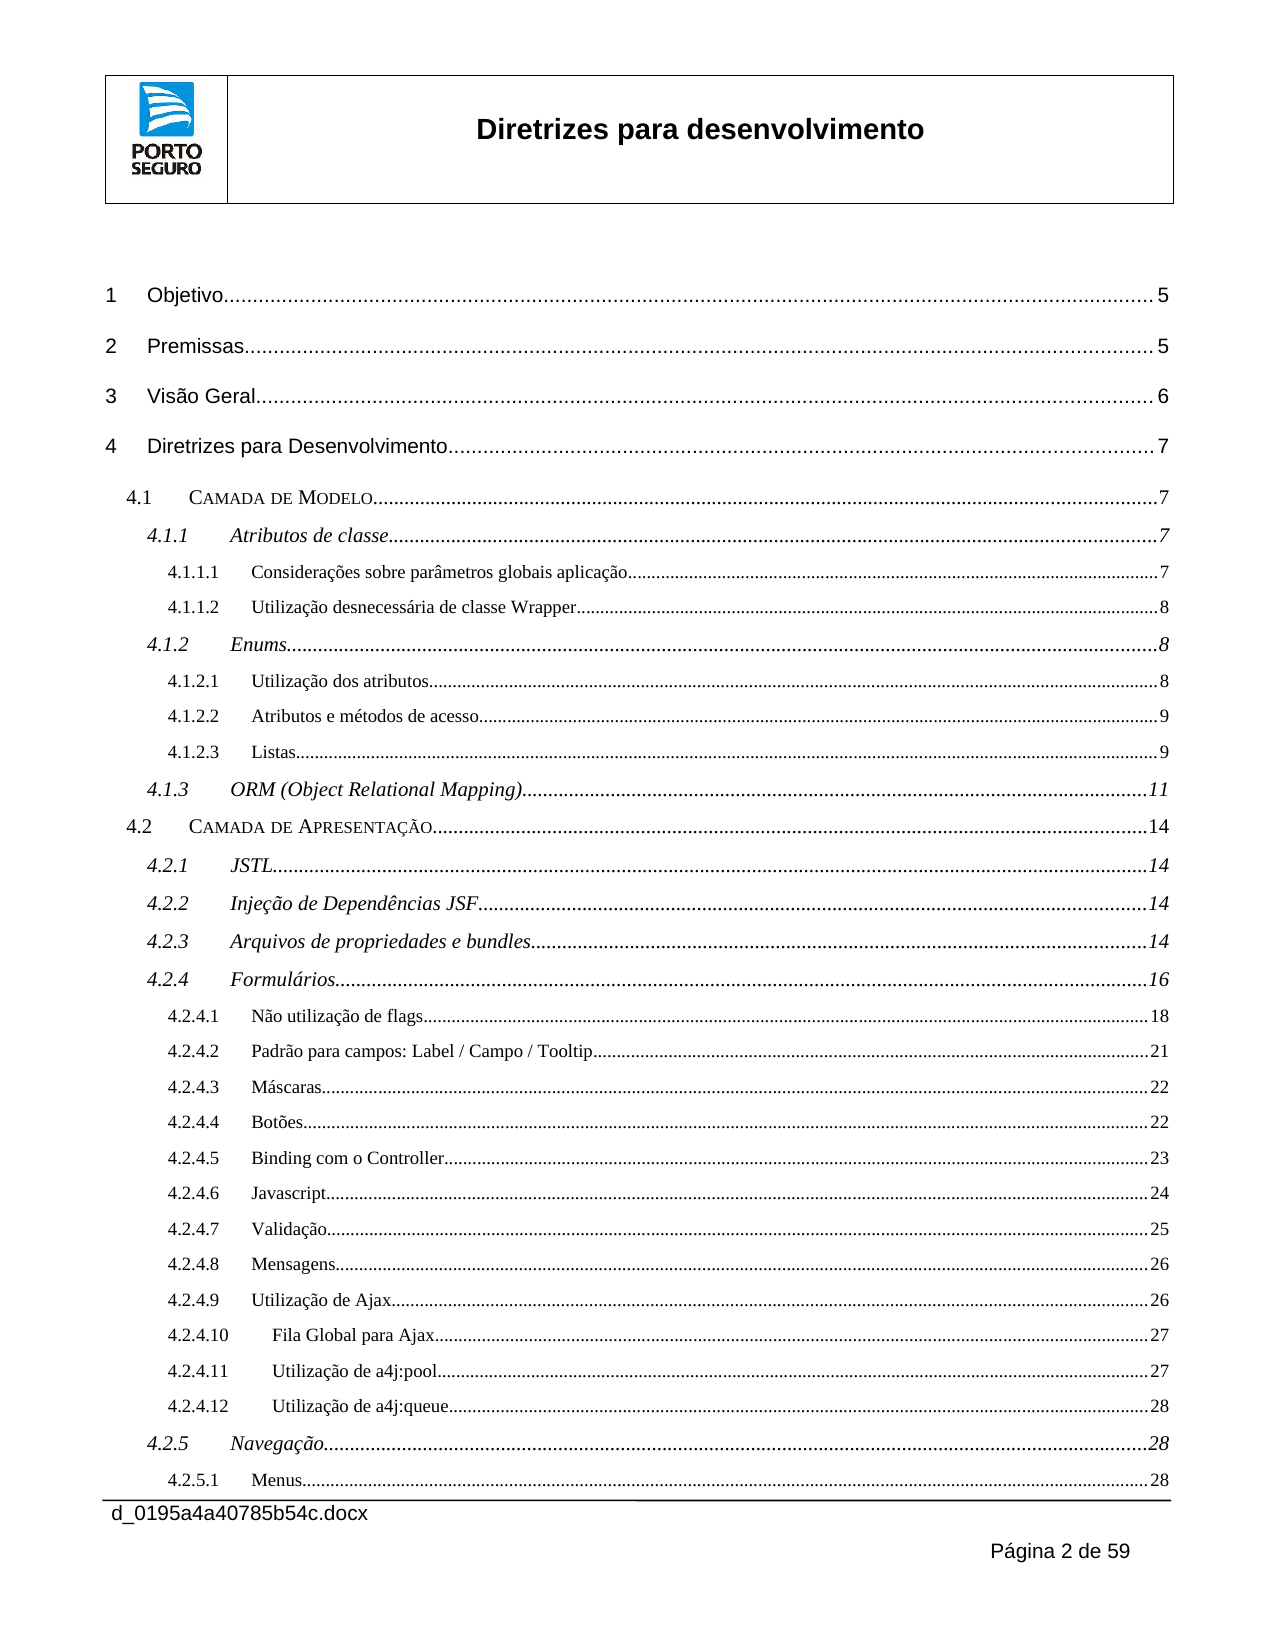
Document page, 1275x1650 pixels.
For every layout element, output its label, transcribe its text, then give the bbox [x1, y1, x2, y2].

text 4.1.1.1 Considerações sobre parâmetros globais aplicação 7 [168, 561, 1170, 582]
text 3 Visão Geral 6 [105, 384, 1170, 408]
text 4.2.4.2 Padrão para campos: Label / Campo / Tooltip 21 [168, 1040, 1170, 1062]
text 4.2.4.4 Botões 22 [168, 1111, 1170, 1133]
text 1 Objetivo 5 [105, 283, 1170, 307]
text 4.2.2 Injeção de Dependências JSF 14 [147, 891, 1170, 914]
text 4 Diretrizes para Desenvolvimento 7 [105, 434, 1170, 458]
text 4.1.2.1 Utilização dos atributos 8 [168, 670, 1170, 691]
text 4.1.2.3 Listas 9 [168, 741, 1170, 762]
text 2 Premissas 5 [105, 333, 1170, 357]
text 4.2.4.8 Mensagens 26 [168, 1253, 1170, 1275]
text 4.2.4.10 Fila Global para Ajax 27 [168, 1324, 1170, 1346]
text 4.2.4.5 Binding com o Controller 23 [168, 1147, 1170, 1168]
picture [128, 78, 205, 179]
text 4.2.4 Formulários 16 [147, 967, 1170, 991]
text 4.1.1 Atributos de classe 7 [147, 523, 1170, 547]
text 4.1.3 ORM (Object Relational Mapping) 11 [147, 776, 1170, 801]
text 4.2.4.9 Utilização de Ajax 26 [168, 1289, 1170, 1310]
text 4.2.3 Arquivos de propriedades e bundles 14 [147, 928, 1170, 953]
text 4.1 Camada de Modelo 7 [126, 485, 1170, 509]
text 4.2.4.1 Não utilização de flags 18 [168, 1004, 1170, 1026]
text 4.2.4.12 Utilização de a4j:queue 28 [168, 1395, 1170, 1417]
text 4.2.5.1 Menus 28 [168, 1469, 1170, 1490]
text 4.2 Camada de Apresentação 14 [126, 814, 1170, 838]
text 4.1.2.2 Atributos e métodos de acesso 9 [168, 705, 1170, 727]
text 4.1.2 Enums 8 [147, 632, 1170, 656]
text 4.1.1.2 Utilização desnecessária de classe Wrapper 8 [168, 596, 1170, 618]
text 4.2.1 JSTL 14 [147, 852, 1170, 877]
text 4.2.5 Navegação 28 [147, 1431, 1170, 1455]
text 4.2.4.11 Utilização de a4j:pool 27 [168, 1360, 1170, 1381]
text 4.2.4.3 Máscaras 22 [168, 1076, 1170, 1097]
text 4.2.4.6 Javascript 24 [168, 1182, 1170, 1204]
text 4.2.4.7 Validação 25 [168, 1218, 1170, 1239]
